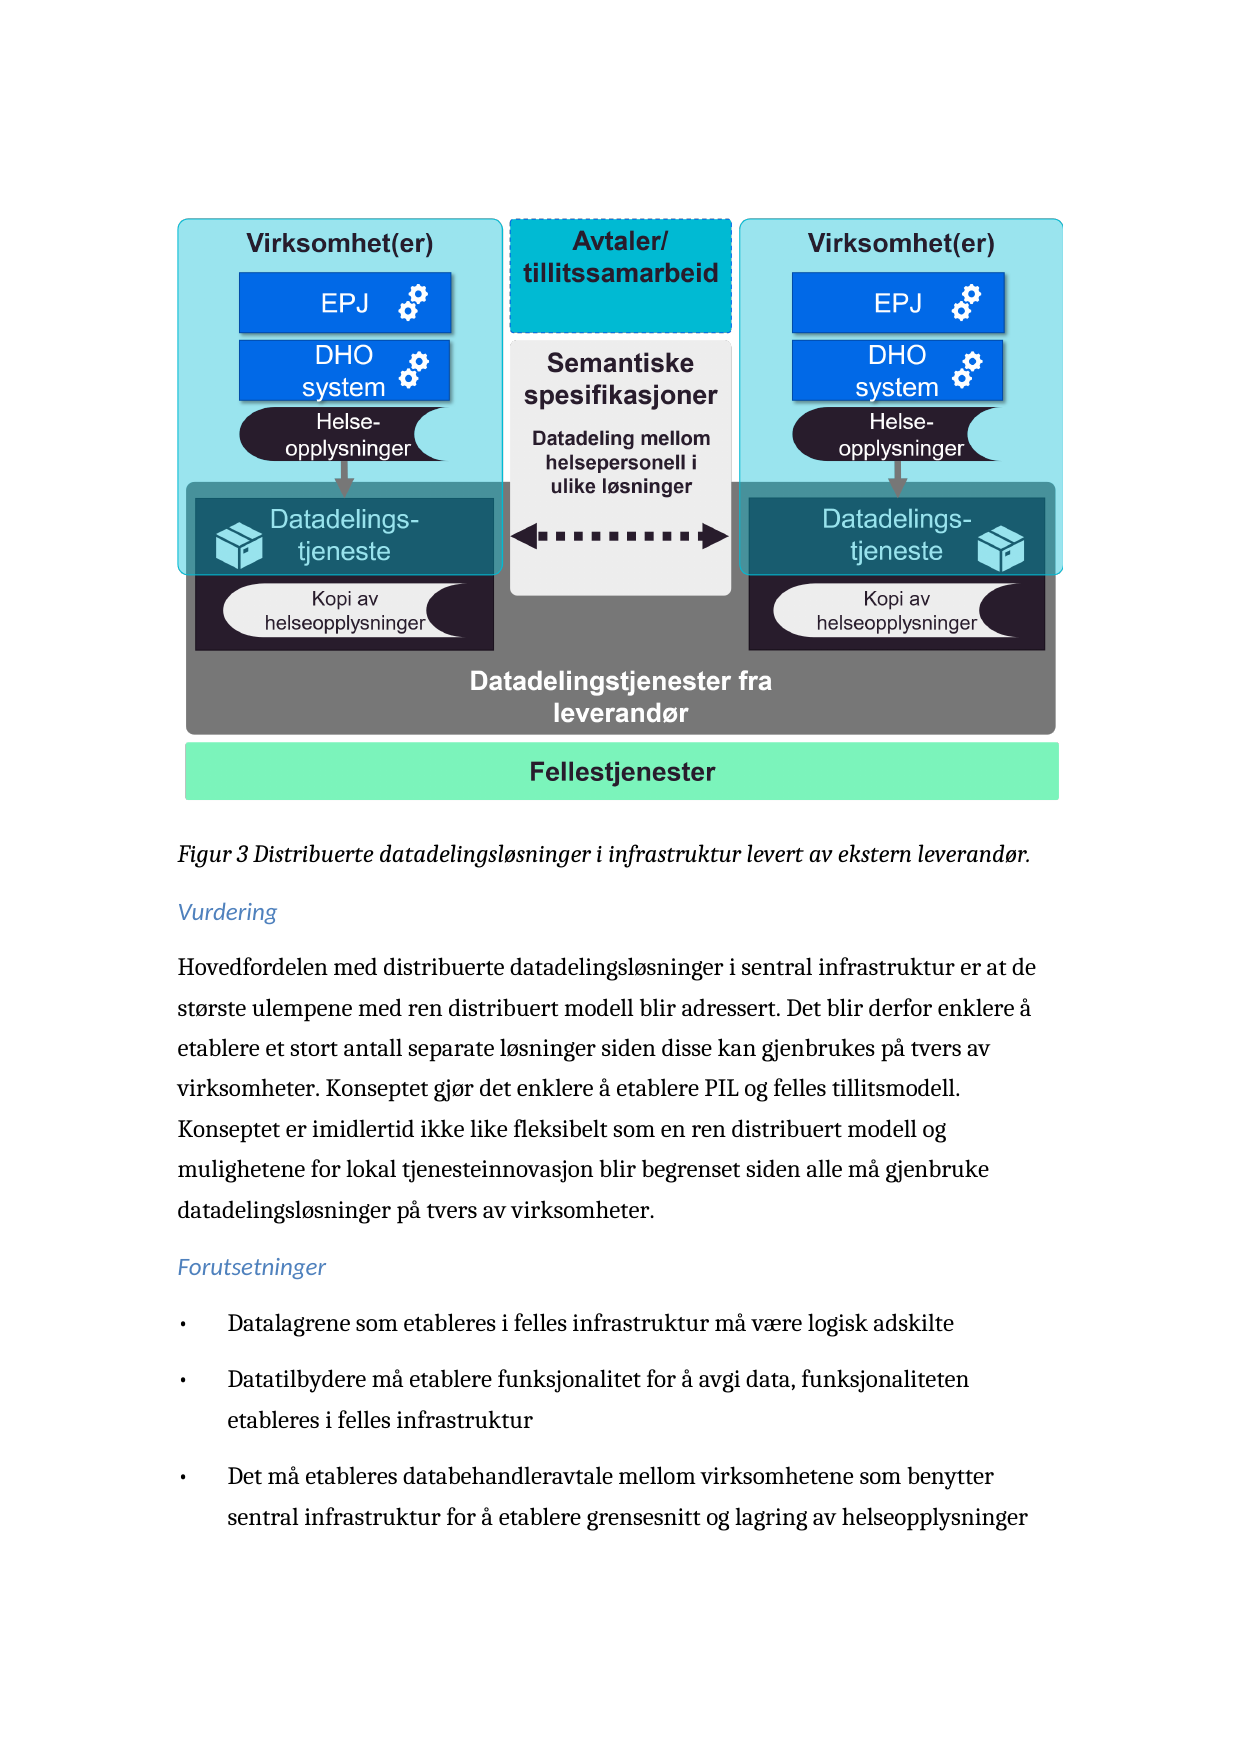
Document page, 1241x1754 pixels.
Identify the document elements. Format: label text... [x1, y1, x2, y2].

text Hovedfordelen med distribuerte datadelingsløsninger i sentral infrastruktur er at de største ulempene med ren distribuert modell blir adressert. Det blir derfor enklere å etablere et stort antall separate løsninger siden disse kan gjenbrukes på tvers av virksomheter. Konseptet gjør det enklere å etablere PIL og felles tillitsmodell. Konseptet er imidlertid ikke like fleksibelt som en ren distribuert modell og mulighetene for lokal tjenesteinnovasjon blir begrenset siden alle må gjenbruke datadelingsløsninger på tvers av virksomheter. [177, 949, 1063, 1229]
list Det må etableres databehandleravtale mellom virksomhetene som benytter sentral infrastruktur for å etablere grensesnitt og lagring av helseopplysninger [177, 1458, 1063, 1536]
list Datalagrene som etableres i felles infrastruktur må være logisk adskilte [177, 1304, 1063, 1342]
subtitle Forutsetninger [177, 1248, 1063, 1285]
picture [177, 216, 1063, 803]
list Datatilbydere må etablere funksjonalitet for å avgi data, funksjonaliteten etableres i felles infrastruktur [177, 1361, 1063, 1439]
subtitle Vurdering [177, 892, 1063, 930]
